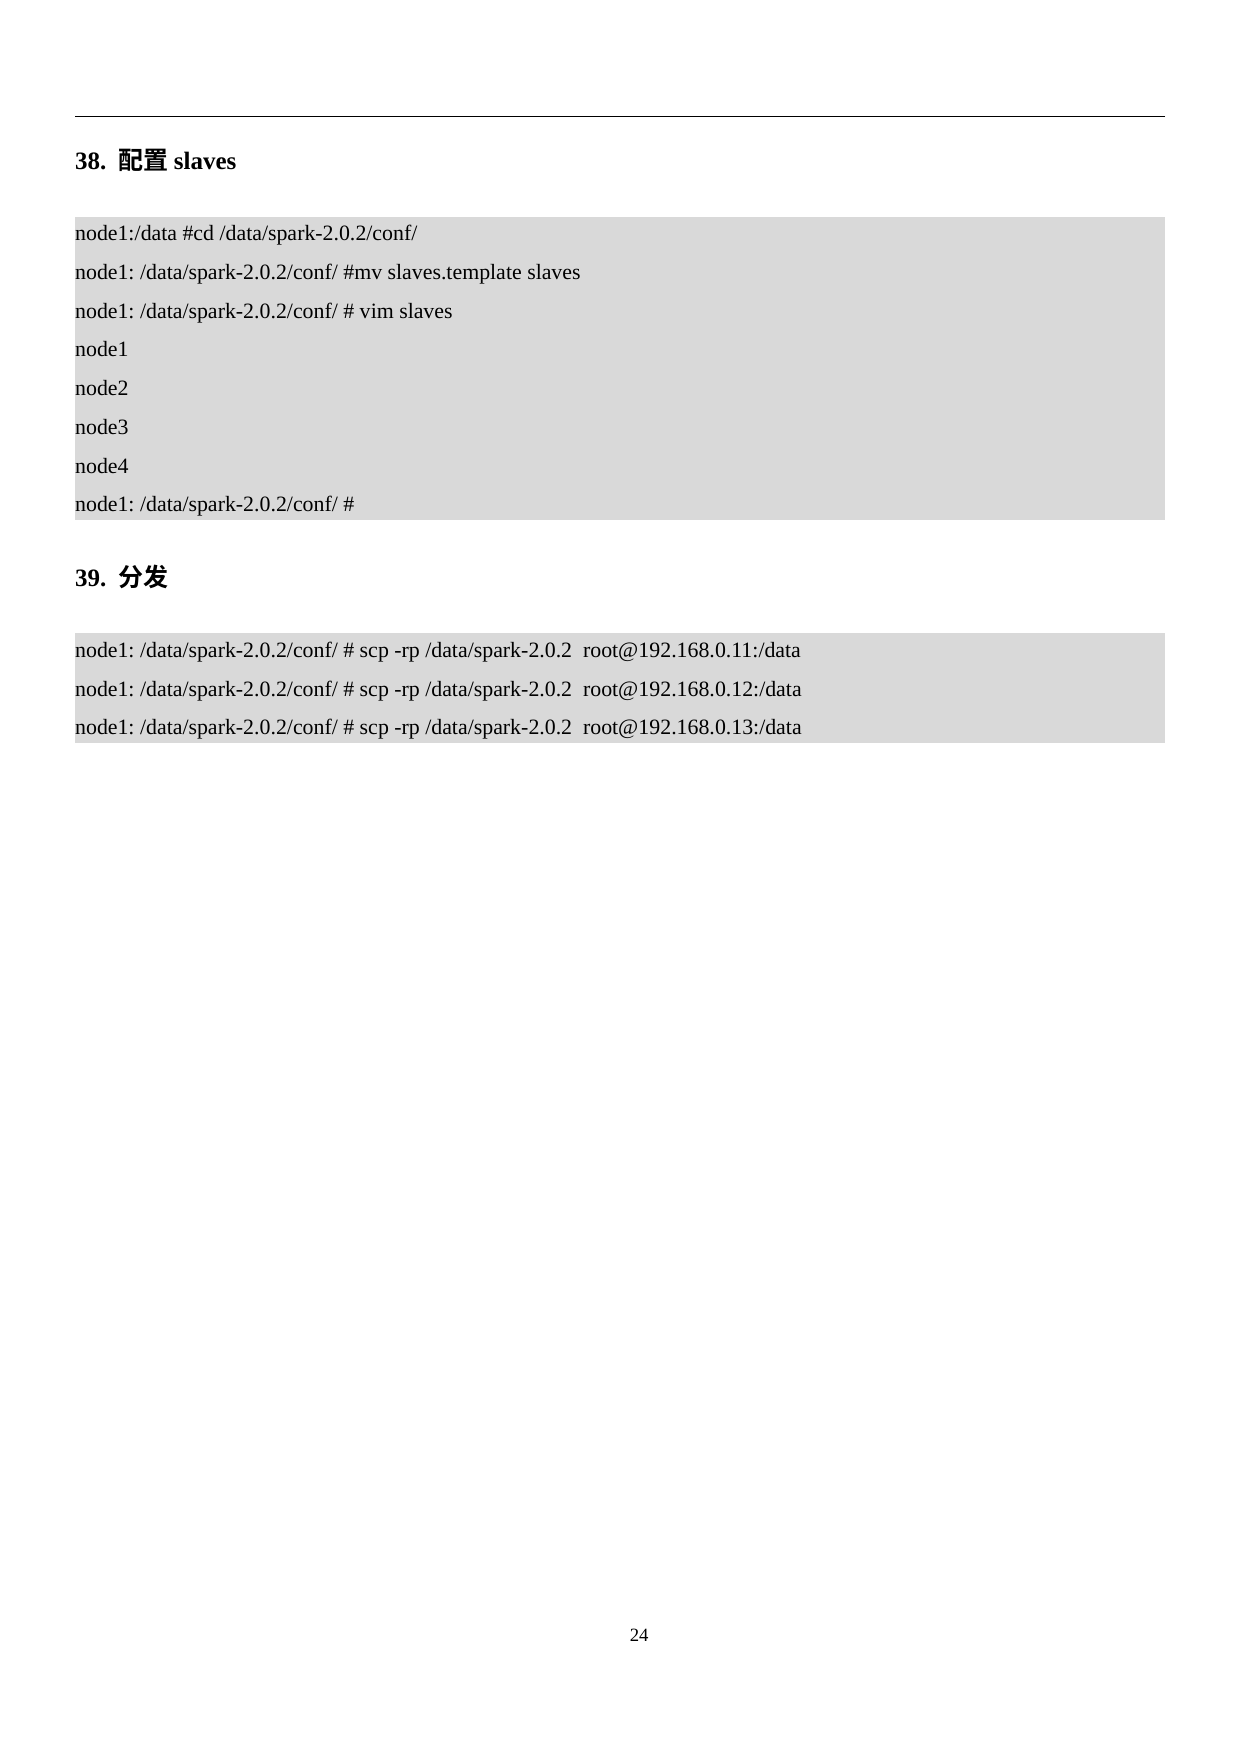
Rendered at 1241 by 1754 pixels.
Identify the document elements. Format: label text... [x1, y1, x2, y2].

text node1:/data #cd /data/spark-2.0.2/conf/ [75, 217, 1165, 249]
text node3 [75, 410, 1165, 443]
text node4 [75, 449, 1165, 482]
subtitle 分发 [75, 543, 1165, 608]
text node1: /data/spark-2.0.2/conf/ # [75, 488, 1165, 520]
text node1: /data/spark-2.0.2/conf/ # scp -rp /data/spark-2.0.2 root@192.168.0.12:/data [75, 672, 1165, 704]
text node1: /data/spark-2.0.2/conf/ # vim slaves [75, 294, 1165, 327]
text node1 [75, 333, 1165, 365]
text node1: /data/spark-2.0.2/conf/ # scp -rp /data/spark-2.0.2 root@192.168.0.13:/data [75, 711, 1165, 743]
text node2 [75, 372, 1165, 404]
subtitle 配置slaves [75, 126, 1165, 191]
text node1: /data/spark-2.0.2/conf/ # scp -rp /data/spark-2.0.2 root@192.168.0.11:/data [75, 633, 1165, 666]
text node1: /data/spark-2.0.2/conf/ #mv slaves.template slaves [75, 255, 1165, 288]
